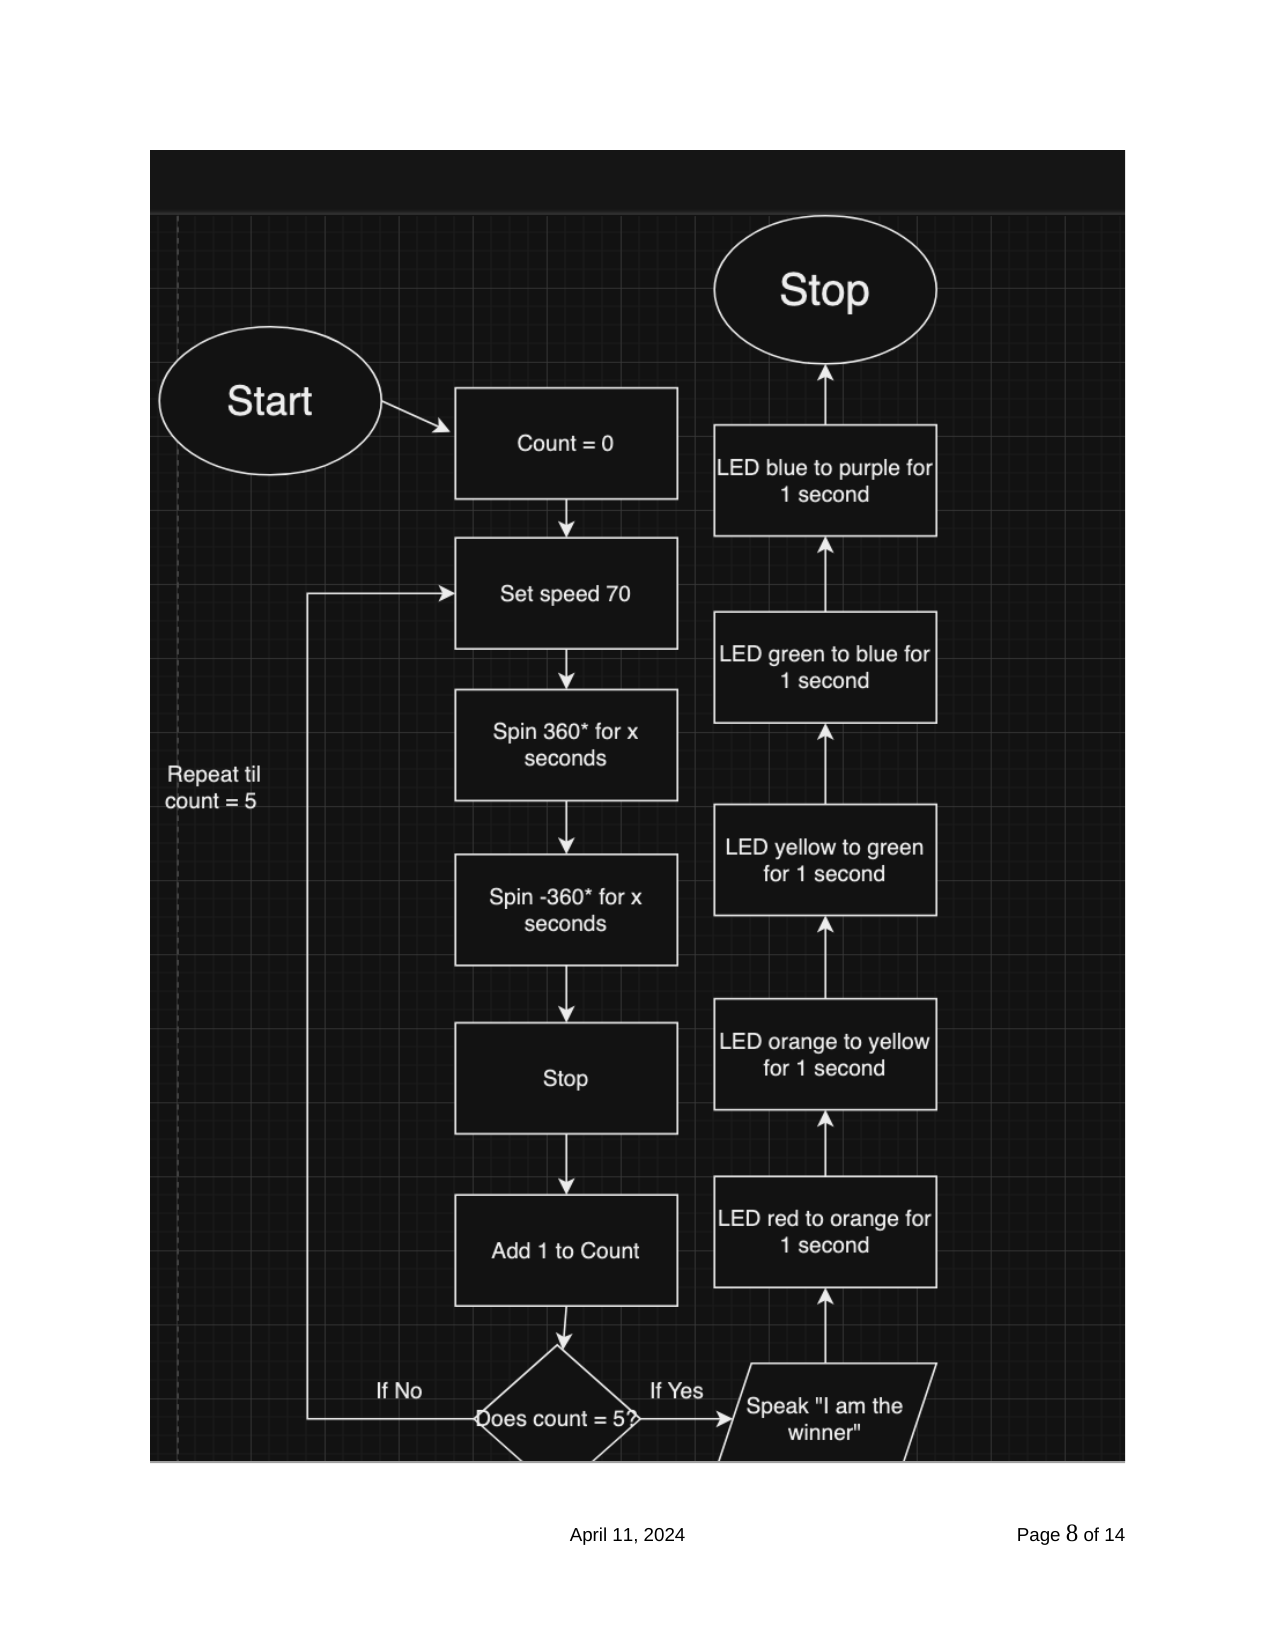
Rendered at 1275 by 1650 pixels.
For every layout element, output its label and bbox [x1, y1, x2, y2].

picture [150, 150, 1125, 1461]
